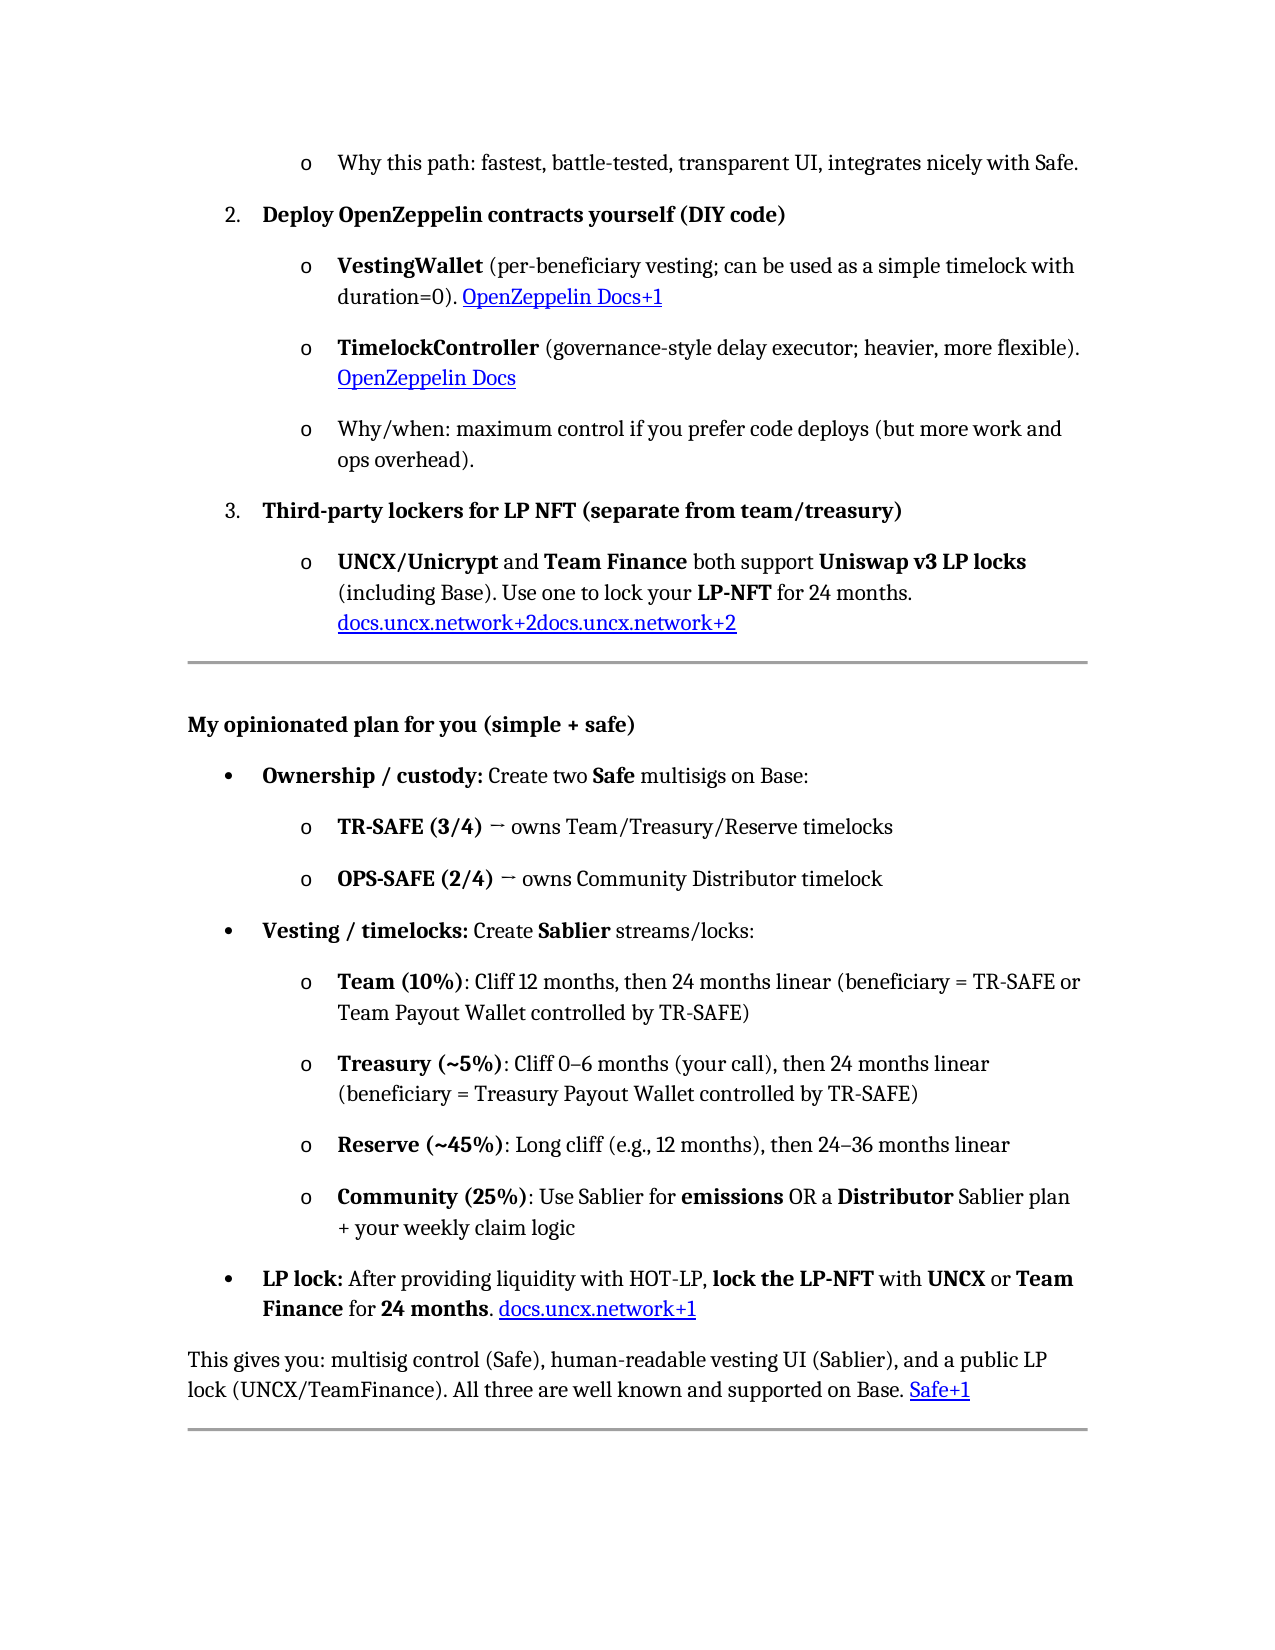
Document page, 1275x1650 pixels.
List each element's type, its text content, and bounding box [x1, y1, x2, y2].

list UNCX/Unicrypt and Team Finance both support Uniswap v3 LP locks (including Base). Use one to lock your LP-NFT for 24 months. docs.uncx.network+2docs.uncx.network+2 [300, 549, 1087, 636]
text My opinionated plan for you (simple + safe) [187, 712, 1087, 738]
list Third-party lockers for LP NFT (separate from team/treasury) [225, 498, 1087, 524]
list Team (10%): Cliff 12 months, then 24 months linear (beneficiary = TR-SAFE or Team Payout Wallet controlled by TR-SAFE) [300, 968, 1087, 1026]
list Why this path: fastest, battle-tested, transparent UI, integrates nicely with Safe. [300, 150, 1087, 177]
list LP lock: After providing liquidity with HOT-LP, lock the LP-NFT with UNCX or Team Finance for 24 months. docs.uncx.network+1 [225, 1266, 1087, 1322]
list VestingWallet (per-beneficiary vesting; can be used as a simple timelock with duration=0). OpenZeppelin Docs+1 [300, 253, 1087, 310]
list Deploy OpenZeppelin contracts yourself (DIY code) [225, 202, 1087, 228]
list TimelockController (governance-style delay executor; heavier, more flexible). OpenZeppelin Docs [300, 334, 1087, 392]
list Treasury (~5%): Cliff 0–6 months (your call), then 24 months linear (beneficiary = Treasury Payout Wallet controlled by TR-SAFE) [300, 1050, 1087, 1107]
list Community (25%): Use Sablier for emissions OR a Distributor Sablier plan + your weekly claim logic [300, 1184, 1087, 1241]
list Vesting / timelocks: Create Sablier streams/locks: [225, 917, 1087, 944]
list TR-SAFE (3/4) → owns Team/Treasury/Reserve timelocks [300, 814, 1087, 841]
list Why/when: maximum control if you prefer code deploys (but more work and ops overhead). [300, 416, 1087, 473]
list OPS-SAFE (2/4) → owns Community Distributor timelock [300, 866, 1087, 893]
list Reserve (~45%): Long cliff (e.g., 12 months), then 24–36 months linear [300, 1132, 1087, 1159]
list Ownership / custody: Create two Safe multisigs on Base: [225, 763, 1087, 789]
text This gives you: multisig control (Safe), human-readable vesting UI (Sablier), and a public LP lock (UNCX/TeamFinance). All three are well known and supported on Base. Safe+1 [187, 1347, 1087, 1403]
